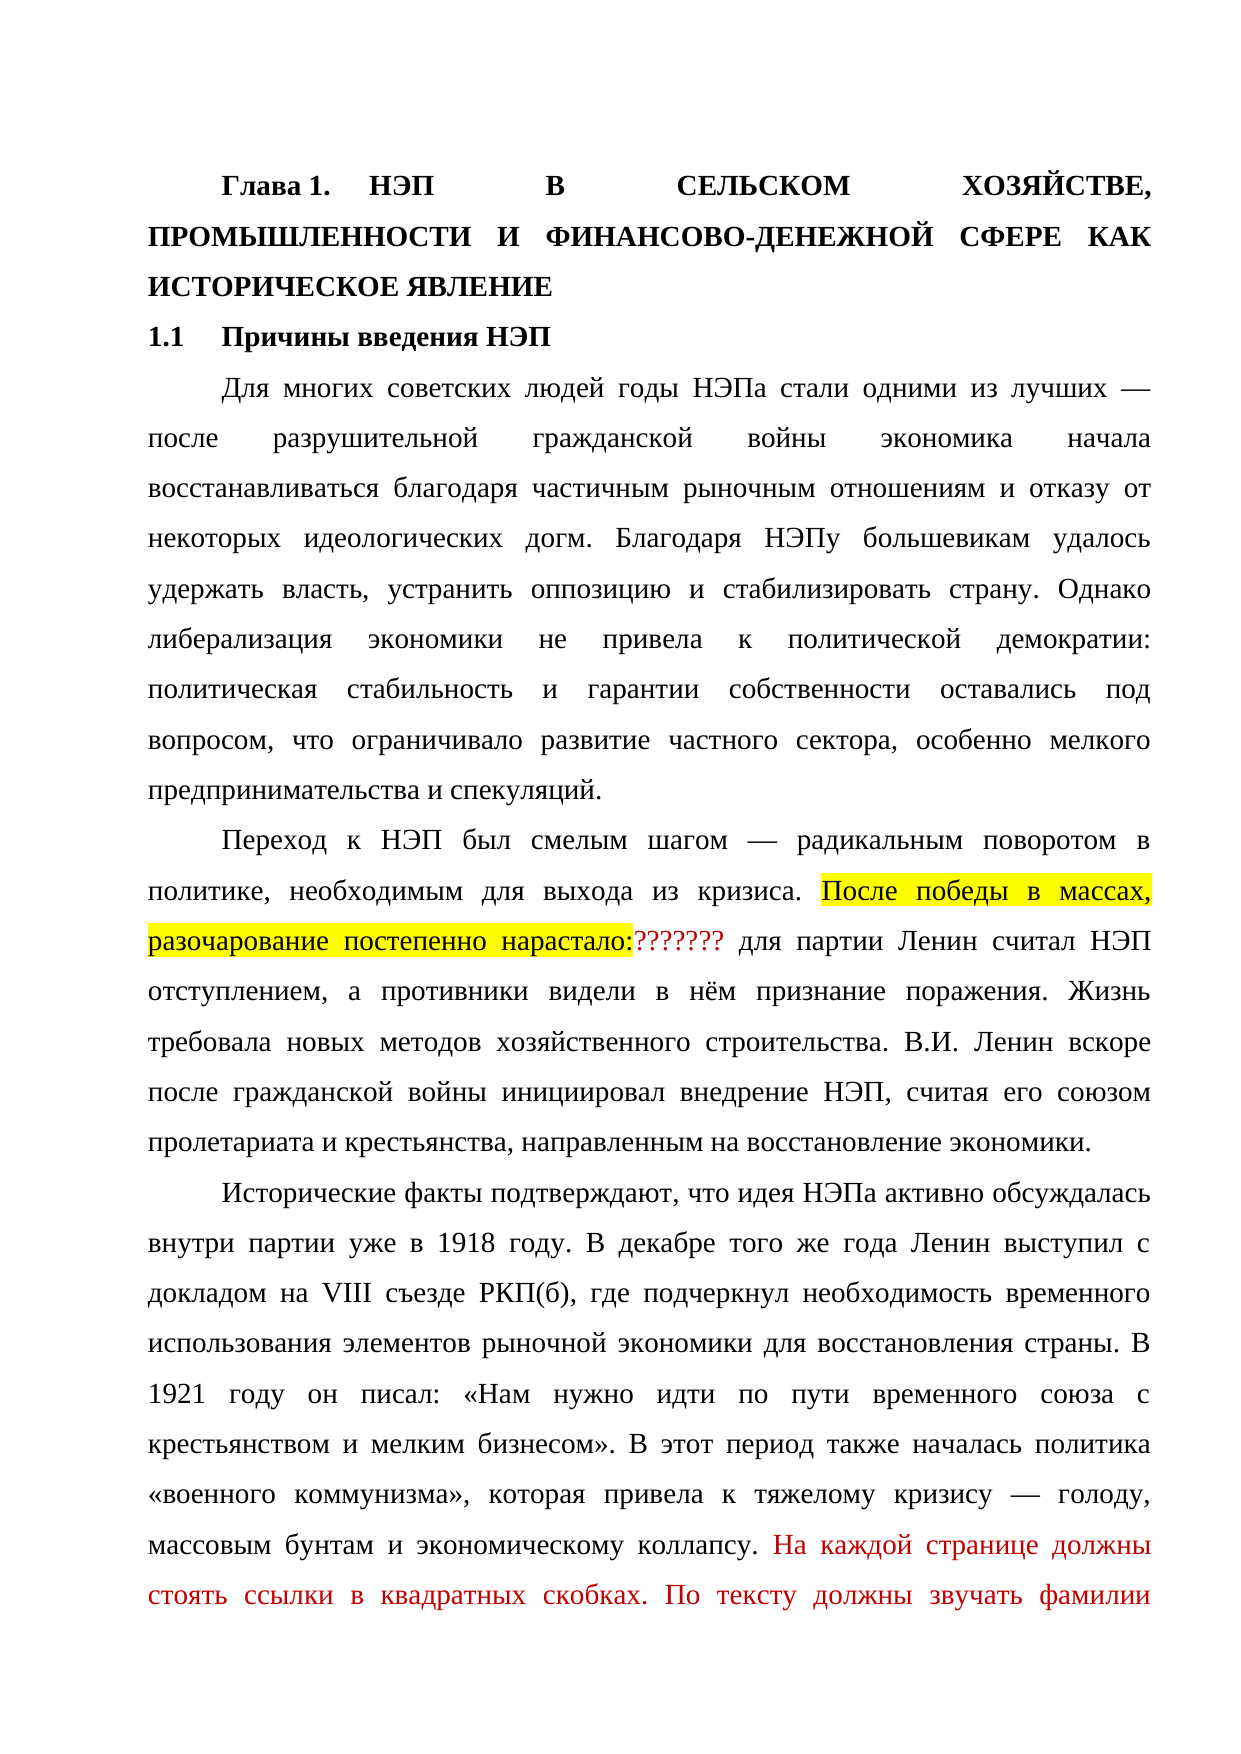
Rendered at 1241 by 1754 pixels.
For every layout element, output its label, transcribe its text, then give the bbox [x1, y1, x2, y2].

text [148, 1175, 1152, 1611]
subtitle Глава 1. НЭП В СЕЛЬСКОМ ХОЗЯЙСТВЕ, ПРОМЫШЛЕННОСТИ И ФИНАНСОВО-ДЕНЕЖНОЙ СФЕРЕ КАК ИСТОРИЧЕСКОЕ ЯВЛЕНИЕ [148, 168, 1152, 303]
text Для многих советских людей годы НЭПа стали одними из лучших — после разрушительной гражданской войны экономика начала восстанавливаться благодаря частичным рыночным отношениям и отказу от некоторых идеологических догм. Благодаря НЭПу большевикам удалось удержать власть, устранить оппозицию и стабилизировать страну. Однако либерализация экономики не привела к политической демократии: политическая стабильность и гарантии собственности оставались под вопросом, что ограничивало развитие частного сектора, особенно мелкого предпринимательства и спекуляций. [148, 370, 1152, 806]
list Причины введения НЭП [148, 319, 1152, 353]
text Переход к НЭП был смелым шагом — радикальным поворотом в политике, необходимым для выхода из кризиса. После победы в массах, разочарование постепенно нарастало:??????? для партии Ленин считал НЭП отступлением, а противники видели в нём признание поражения. Жизнь требовала новых методов хозяйственного строительства. В.И. Ленин вскоре после гражданской войны инициировал внедрение НЭП, считая его союзом пролетариата и крестьянства, направленным на восстановление экономики. [148, 822, 1152, 1158]
